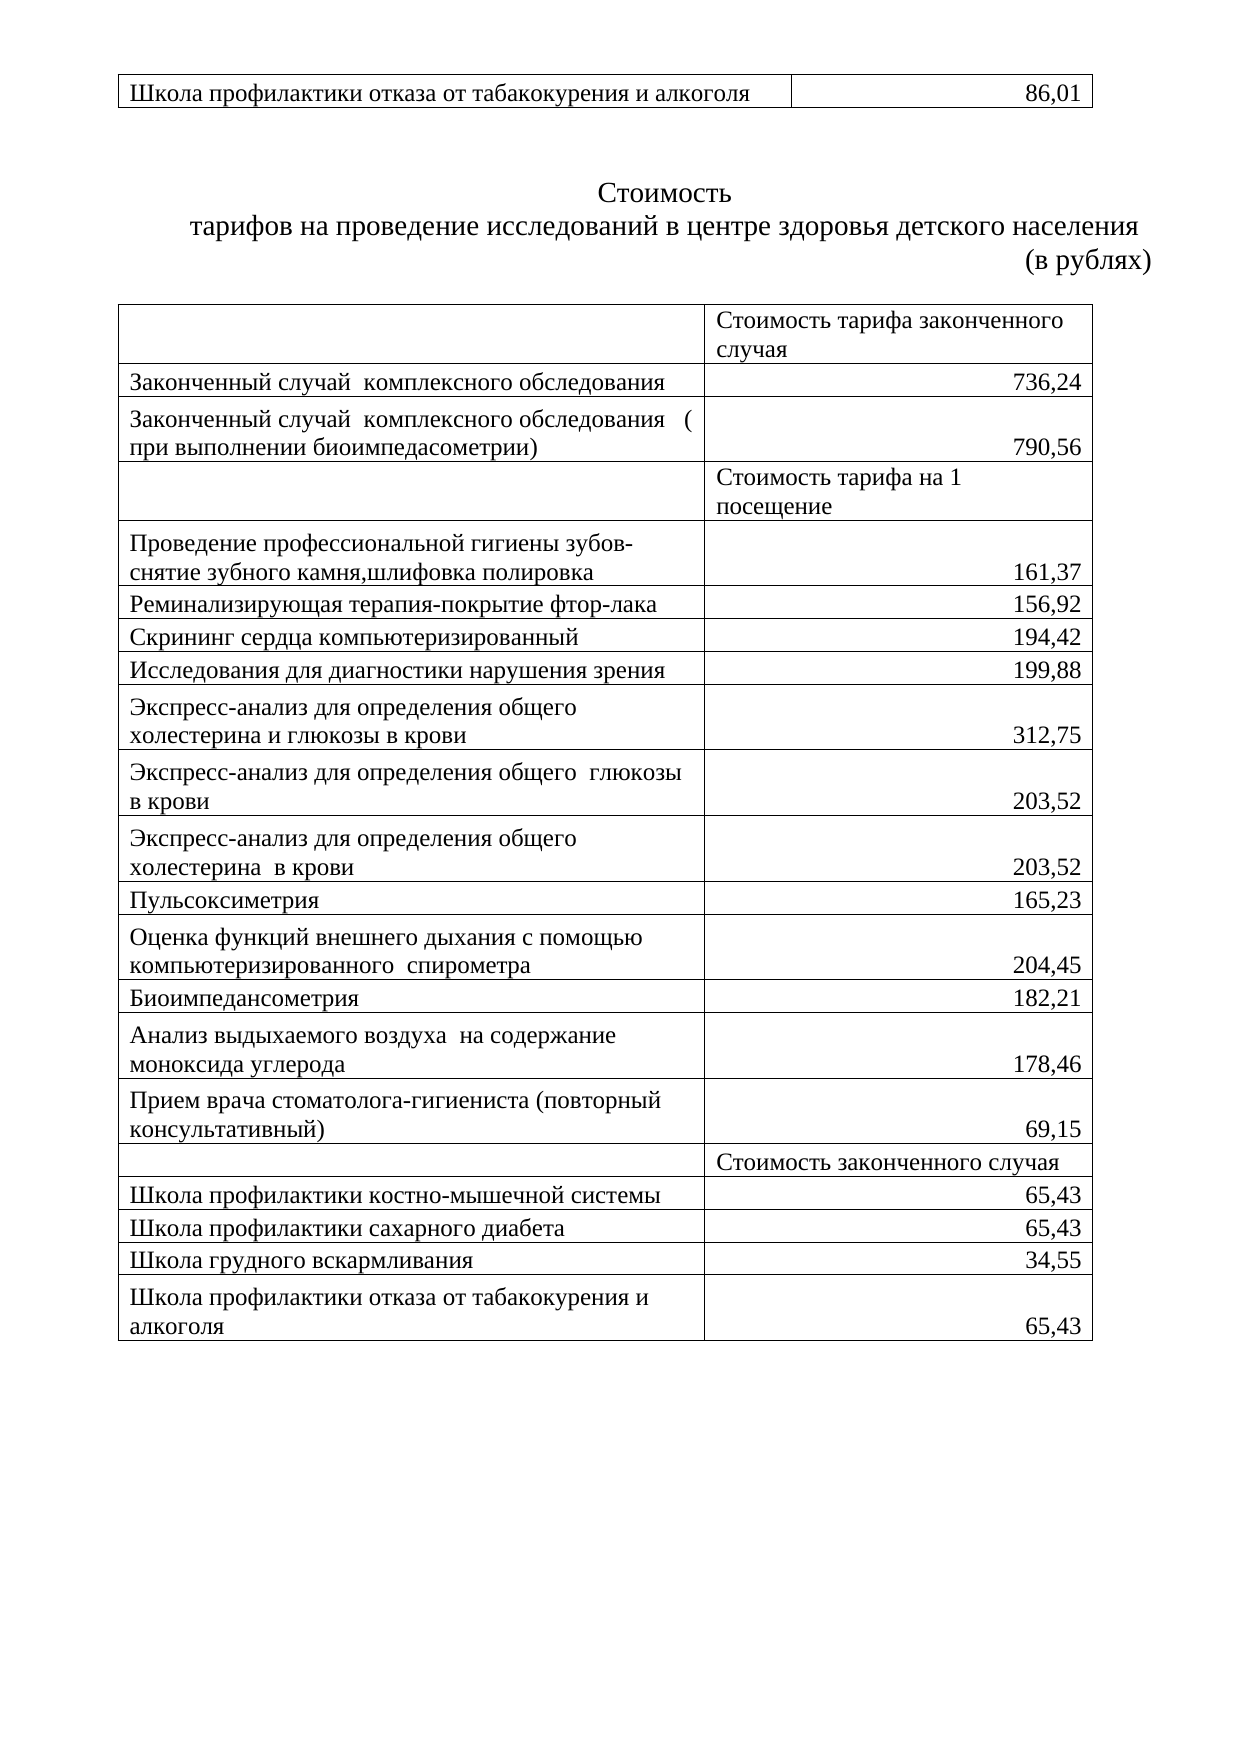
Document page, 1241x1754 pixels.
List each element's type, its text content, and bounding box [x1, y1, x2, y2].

table_cell Школа профилактики сахарного диабета [119, 1210, 704, 1242]
table_cell 203,52 [705, 816, 1092, 881]
table_cell 312,75 [705, 685, 1092, 749]
table_cell 65,43 [705, 1275, 1092, 1340]
table_cell Школа профилактики отказа от табакокурения и алкоголя [119, 75, 791, 107]
table_cell 69,15 [705, 1079, 1092, 1143]
table_cell [119, 1144, 704, 1176]
table_cell Оценка функций внешнего дыхания с помощью компьютеризированного спирометра [119, 915, 704, 979]
table_cell Экспресс-анализ для определения общего холестерина в крови [119, 816, 704, 881]
table_cell 182,21 [705, 980, 1092, 1012]
table_cell 156,92 [705, 586, 1092, 618]
text Стоимость [177, 175, 1152, 208]
table_header Стоимость тарифа законченного случая [705, 305, 1092, 363]
table_cell 736,24 [705, 364, 1092, 396]
table_header [119, 305, 704, 363]
table_cell 86,01 [792, 75, 1092, 107]
text тарифов на проведение исследований в центре здоровья детского населения [177, 208, 1152, 242]
table_cell Реминализирующая терапия-покрытие фтор-лака [119, 586, 704, 618]
table_cell Экспресс-анализ для определения общего холестерина и глюкозы в крови [119, 685, 704, 749]
table_cell Биоимпедансометрия [119, 980, 704, 1012]
table_cell Пульсоксиметрия [119, 882, 704, 913]
table_cell Скрининг сердца компьютеризированный [119, 619, 704, 651]
table_cell Экспресс-анализ для определения общего глюкозы в крови [119, 750, 704, 815]
table_cell Стоимость тарифа на 1 посещение [705, 462, 1092, 520]
table_cell Законченный случай комплексного обследования [119, 364, 704, 396]
table_cell 199,88 [705, 652, 1092, 684]
table_cell 790,56 [705, 397, 1092, 461]
table_cell Законченный случай комплексного обследования ( при выполнении биоимпедасометрии) [119, 397, 704, 461]
table_cell Школа грудного вскармливания [119, 1243, 704, 1274]
table_cell Школа профилактики костно-мышечной системы [119, 1177, 704, 1209]
table_cell Стоимость законченного случая [705, 1144, 1092, 1176]
table_cell [119, 462, 704, 520]
table_cell 194,42 [705, 619, 1092, 651]
table_cell Прием врача стоматолога-гигиениста (повторный консультативный) [119, 1079, 704, 1143]
table_cell Анализ выдыхаемого воздуха на содержание моноксида углерода [119, 1013, 704, 1077]
text (в рублях) [252, 242, 1152, 275]
table_cell 34,55 [705, 1243, 1092, 1274]
table_cell 204,45 [705, 915, 1092, 979]
table_cell 161,37 [705, 521, 1092, 585]
table_cell Проведение профессиональной гигиены зубов-снятие зубного камня,шлифовка полировка [119, 521, 704, 585]
table_cell 203,52 [705, 750, 1092, 815]
table_cell 178,46 [705, 1013, 1092, 1077]
table_cell 65,43 [705, 1177, 1092, 1209]
table_cell 165,23 [705, 882, 1092, 913]
table_cell 65,43 [705, 1210, 1092, 1242]
table_cell Исследования для диагностики нарушения зрения [119, 652, 704, 684]
table_cell Школа профилактики отказа от табакокурения и алкоголя [119, 1275, 704, 1340]
